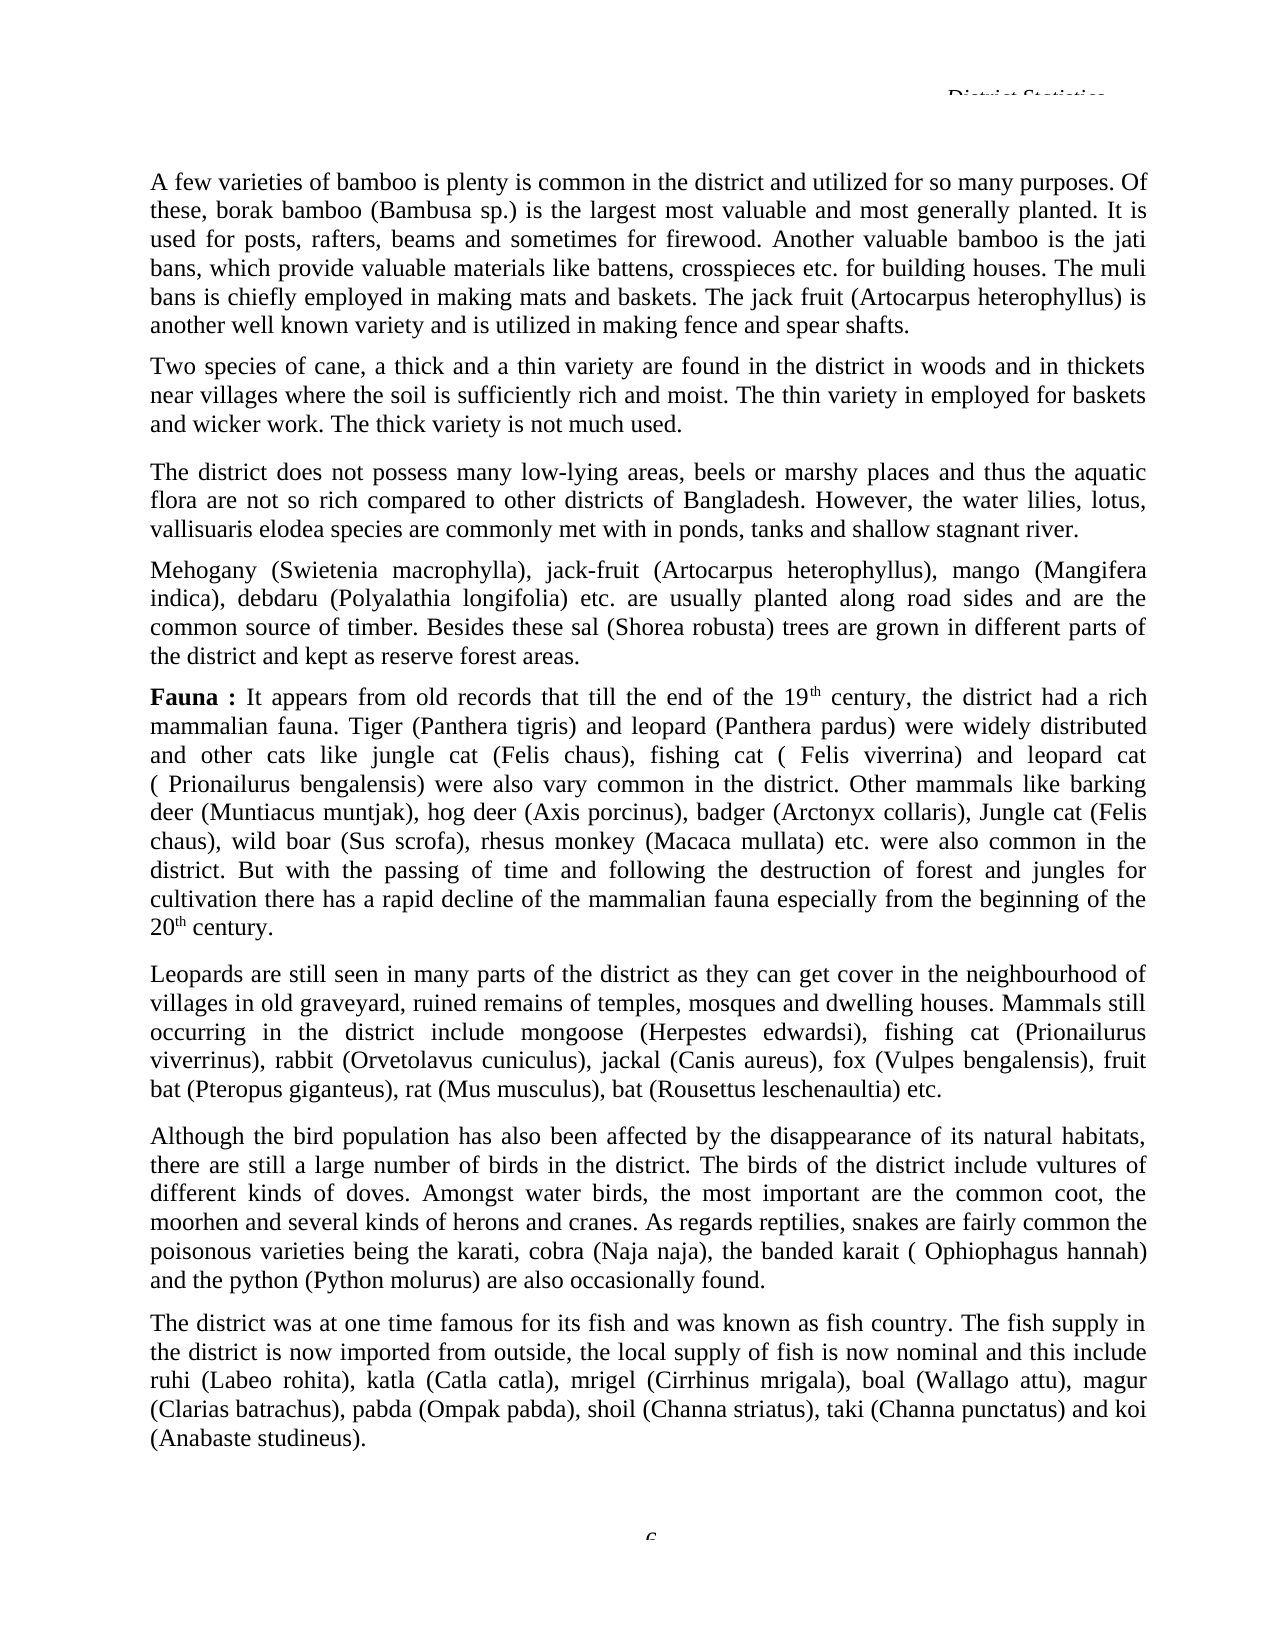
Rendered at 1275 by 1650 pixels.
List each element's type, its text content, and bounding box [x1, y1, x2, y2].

text Although the bird population has also been affected by the disappearance of its natural habitats, there are still a large number of birds in the district. The birds of the district include vultures of different kinds of doves. Amongst water birds, the most important are the common coot, the moorhen and several kinds of herons and cranes. As regards reptilies, snakes are fairly common the poisonous varieties being the karati, cobra (Naja naja), the banded karait ( Ophiophagus hannah) and the python (Python molurus) are also occasionally found. [150, 1121, 1148, 1293]
text Leopards are still seen in many parts of the district as they can get cover in the neighbourhood of villages in old graveyard, ruined remains of temples, mosques and dwelling houses. Mammals still occurring in the district include mongoose (Herpestes edwardsi), fishing cat (Prionailurus viverrinus), rabbit (Orvetolavus cuniculus), jackal (Canis aureus), fox (Vulpes bengalensis), fruit bat (Pteropus giganteus), rat (Mus musculus), bat (Rousettus leschenaultia) etc. [150, 959, 1148, 1103]
text Mehogany (Swietenia macrophylla), jack-fruit (Artocarpus heterophyllus), mango (Mangifera indica), debdaru (Polyalathia longifolia) etc. are usually planted along road sides and are the common source of timber. Besides these sal (Shorea robusta) trees are grown in different parts of the district and kept as reserve forest areas. [150, 555, 1148, 670]
text A few varieties of bamboo is plenty is common in the district and utilized for so many purposes. Of these, borak bamboo (Bambusa sp.) is the largest most valuable and most generally planted. It is used for posts, rafters, beams and sometimes for firewood. Another valuable bamboo is the jati bans, which provide valuable materials like battens, crosspieces etc. for building houses. The muli bans is chiefly employed in making mats and baskets. The jack fruit (Artocarpus heterophyllus) is another well known variety and is utilized in making fence and spear shafts. [150, 167, 1148, 339]
text The district does not possess many low-lying areas, beels or marshy places and thus the aquatic flora are not so rich compared to other districts of Bangladesh. However, the water lilies, lotus, vallisuaris elodea species are commonly met with in ponds, tanks and shallow stagnant river. [150, 457, 1148, 543]
text Two species of cane, a thick and a thin variety are found in the district in woods and in thickets near villages where the soil is sufficiently rich and moist. The thin variety in employed for baskets and wicker work. The thick variety is not much used. [150, 351, 1148, 437]
text The district was at one time famous for its fish and was known as fish country. The fish supply in the district is now imported from outside, the local supply of fish is now nominal and this include ruhi (Labeo rohita), katla (Catla catla), mrigel (Cirrhinus mrigala), boal (Wallago attu), magur (Clarias batrachus), pabda (Ompak pabda), shoil (Channa striatus), taki (Channa punctatus) and koi (Anabaste studineus). [150, 1308, 1148, 1452]
text Fauna : It appears from old records that till the end of the 19th century, the district had a rich mammalian fauna. Tiger (Panthera tigris) and leopard (Panthera pardus) were widely distributed and other cats like jungle cat (Felis chaus), fishing cat ( Felis viverrina) and leopard cat ( Prionailurus bengalensis) were also vary common in the district. Other mammals like barking deer (Muntiacus muntjak), hog deer (Axis porcinus), badger (Arctonyx collaris), Jungle cat (Felis chaus), wild boar (Sus scrofa), rhesus monkey (Macaca mullata) etc. were also common in the district. But with the passing of time and following the destruction of forest and jungles for cultivation there has a rapid decline of the mammalian fauna especially from the beginning of the 20th century. [150, 682, 1148, 941]
